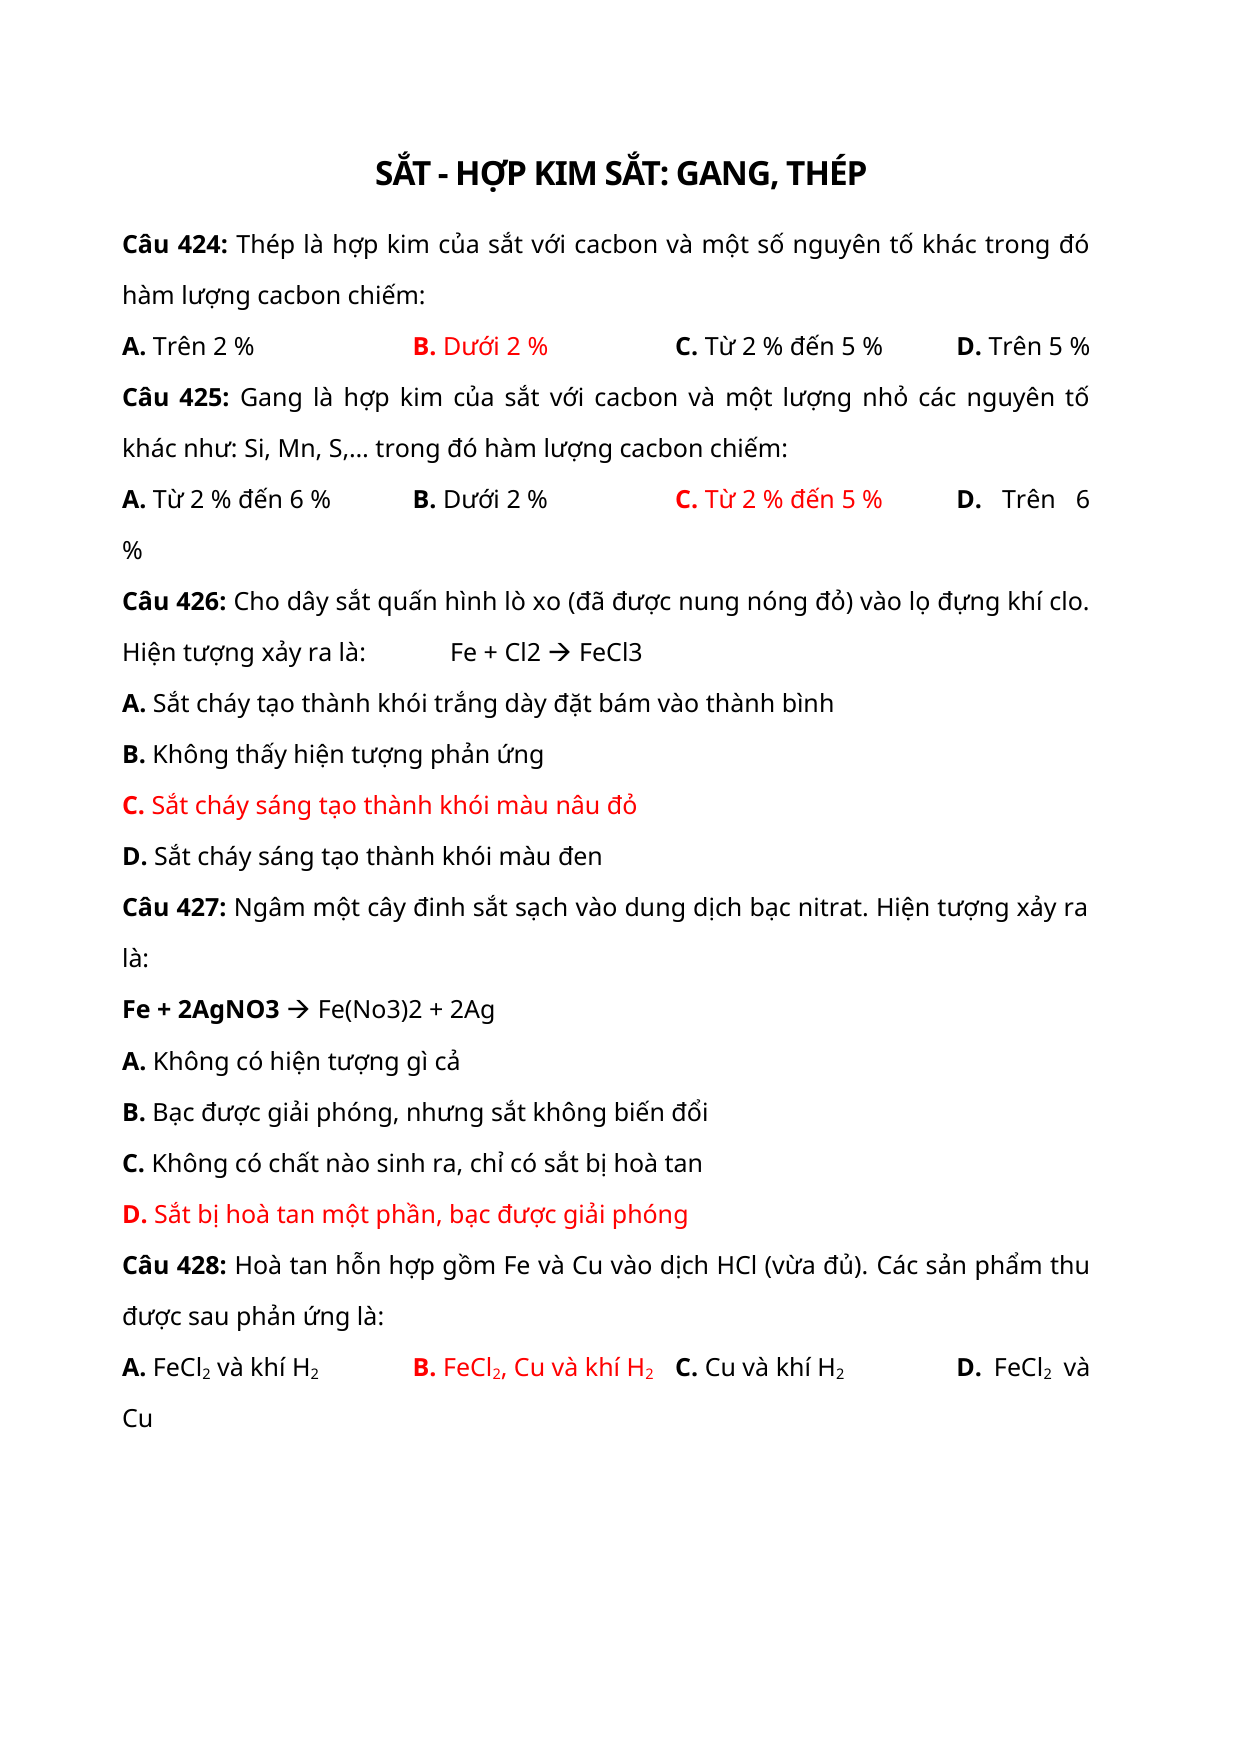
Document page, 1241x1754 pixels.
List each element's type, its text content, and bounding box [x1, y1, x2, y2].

text Câu 424: Thép là hợp kim của sắt với cacbon và một số nguyên tố khác trong đó hàm lượng cacbon chiếm: [122, 226, 1090, 312]
text Câu 427: Ngâm một cây đinh sắt sạch vào dung dịch bạc nitrat. Hiện tượng xảy ra là: [122, 890, 1090, 975]
title SẮT - HỢP KIM SẮT: GANG, THÉP [272, 150, 1090, 195]
text A. Trên 2 % B. Dưới 2 % C. Từ 2 % đến 5 % D. Trên 5 % [122, 328, 1090, 363]
text A. Không có hiện tượng gì cả [122, 1043, 1090, 1077]
text C. Không có chất nào sinh ra, chỉ có sắt bị hoà tan [122, 1145, 1090, 1179]
text Câu 425: Gang là hợp kim của sắt với cacbon và một lượng nhỏ các nguyên tố khác như: Si, Mn, S,… trong đó hàm lượng cacbon chiếm: [122, 379, 1090, 465]
text D. Sắt bị hoà tan một phần, bạc được giải phóng [122, 1196, 1090, 1230]
text A. FeCl2 và khí H2 B. FeCl2, Cu và khí H2 C. Cu và khí H2 D. FeCl2 và Cu [122, 1349, 1090, 1434]
text A. Sắt cháy tạo thành khói trắng dày đặt bám vào thành bình [122, 686, 1090, 720]
text Fe + 2AgNO3 Fe(No3)2 + 2Ag [122, 992, 1090, 1026]
text D. Sắt cháy sáng tạo thành khói màu đen [122, 839, 1090, 873]
text B. Bạc được giải phóng, nhưng sắt không biến đổi [122, 1094, 1090, 1128]
text Câu 428: Hoà tan hỗn hợp gồm Fe và Cu vào dịch HCl (vừa đủ). Các sản phẩm thu được sau phản ứng là: [122, 1247, 1090, 1332]
text A. Từ 2 % đến 6 % B. Dưới 2 % C. Từ 2 % đến 5 % D. Trên 6 % [122, 482, 1090, 567]
text C. Sắt cháy sáng tạo thành khói màu nâu đỏ [122, 788, 1090, 822]
text Câu 426: Cho dây sắt quấn hình lò xo (đã được nung nóng đỏ) vào lọ đựng khí clo. Hiện tượng xảy ra là: Fe + Cl2 FeCl3 [122, 584, 1090, 669]
text B. Không thấy hiện tượng phản ứng [122, 737, 1090, 771]
